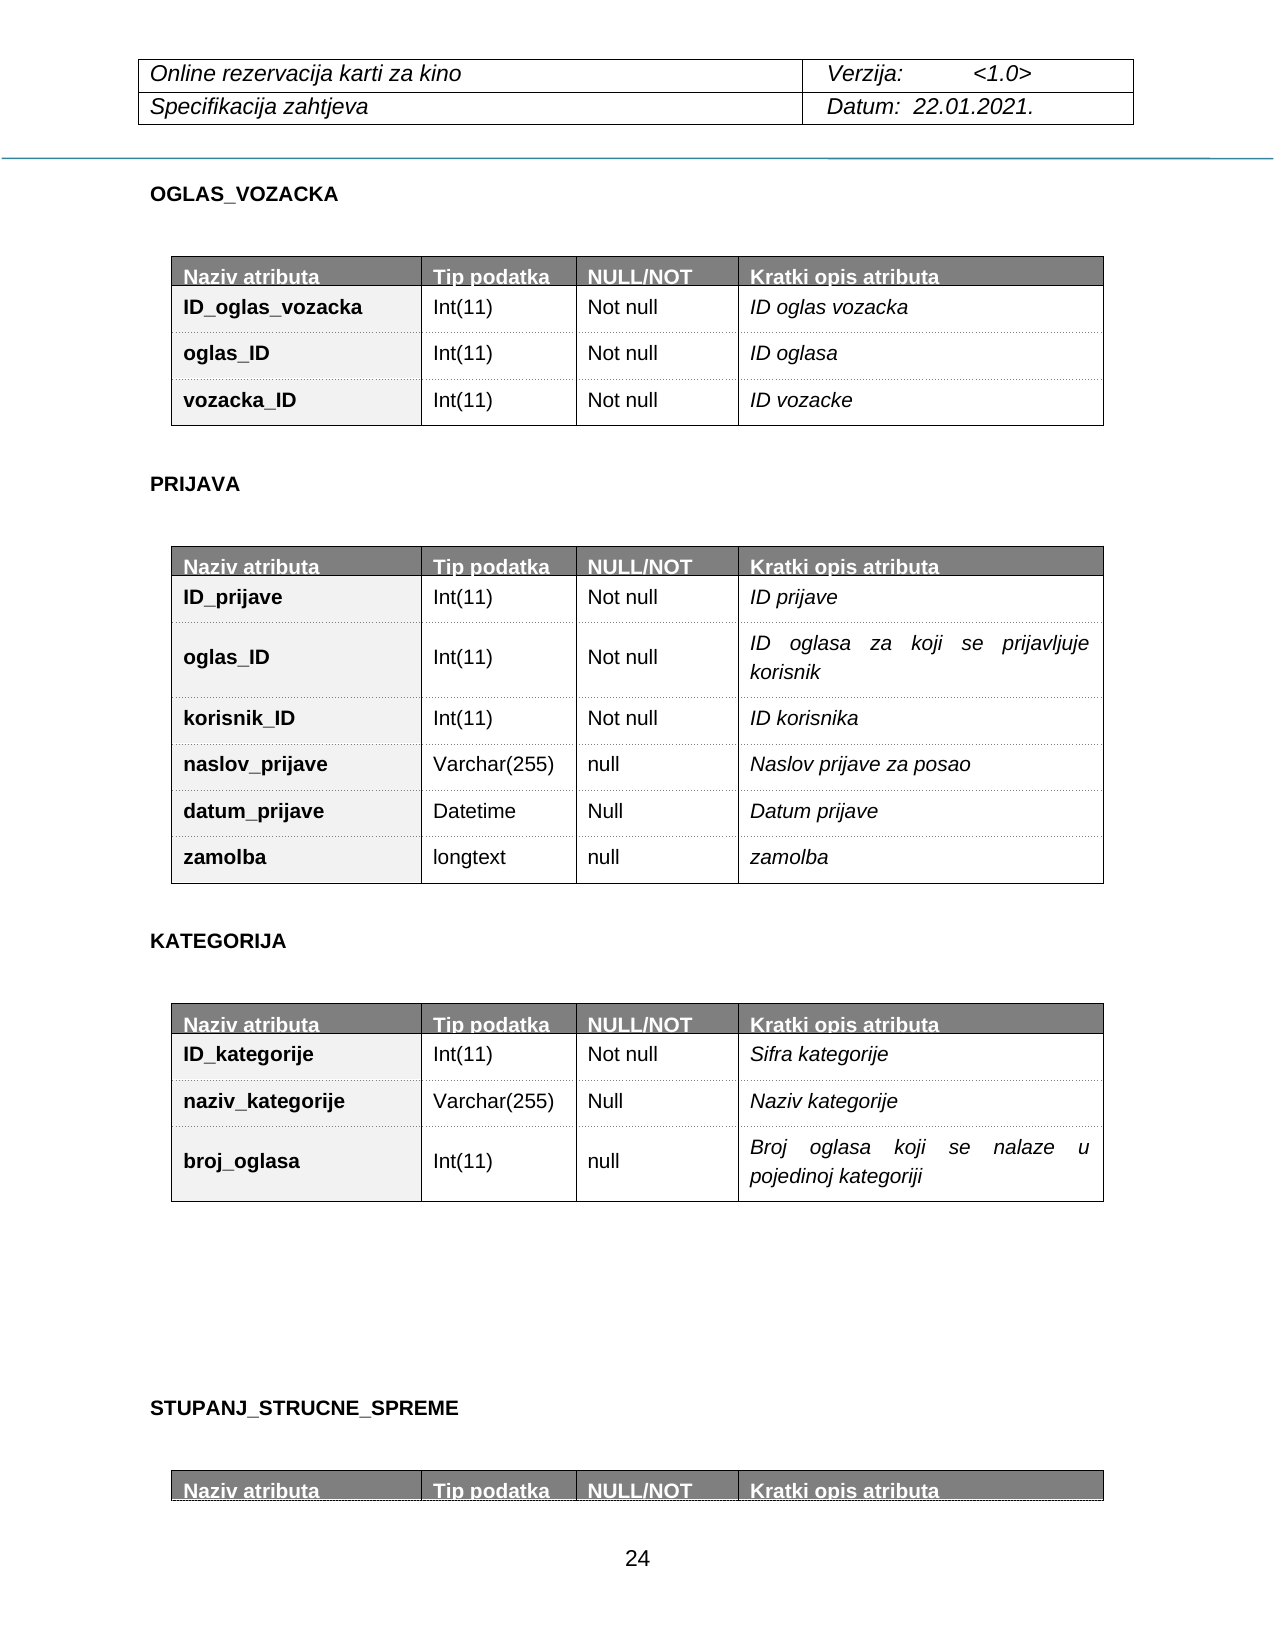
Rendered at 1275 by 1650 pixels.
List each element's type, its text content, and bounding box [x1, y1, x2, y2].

text KATEGORIJA [150, 929, 1125, 953]
table_cell ID oglasa za koji se prijavljuje korisnik [739, 622, 1103, 697]
table_header Naziv atributa [172, 1004, 421, 1033]
table_header Kratki opis atributa [739, 1471, 1103, 1499]
table_cell Varchar(255) [422, 1080, 576, 1126]
table_cell naziv_kategorije [172, 1080, 421, 1126]
table_cell ID_kategorije [172, 1034, 421, 1079]
table_cell Not null [577, 576, 738, 622]
table_cell Not null [577, 622, 738, 697]
table_cell null [577, 1126, 738, 1201]
table_cell Datum prijave [739, 790, 1103, 836]
table_cell oglas_ID [172, 622, 421, 697]
table_header NULL/NOT NULL [577, 1004, 738, 1033]
table_cell Naslov prijave za posao [739, 744, 1103, 790]
table_cell ID prijave [739, 576, 1103, 622]
table_header NULL/NOT NULL [577, 547, 738, 575]
table_cell datum_prijave [172, 790, 421, 836]
table_cell Varchar(255) [422, 744, 576, 790]
table_cell null [577, 836, 738, 882]
table_cell vozacka_ID [172, 379, 421, 425]
table_header Tip podatka [422, 257, 576, 285]
table_cell naslov_prijave [172, 744, 421, 790]
text PRIJAVA [150, 471, 1125, 495]
table_cell ID_prijave [172, 576, 421, 622]
table_cell longtext [422, 836, 576, 882]
table_cell ID oglasa [739, 332, 1103, 378]
table_cell Sifra kategorije [739, 1034, 1103, 1079]
table_header Naziv atributa [172, 1471, 421, 1499]
table_cell broj_oglasa [172, 1126, 421, 1201]
table_cell Int(11) [422, 332, 576, 378]
table_cell Null [577, 1080, 738, 1126]
table_cell ID vozacke [739, 379, 1103, 425]
table_cell Int(11) [422, 576, 576, 622]
table_cell Int(11) [422, 1126, 576, 1201]
table_cell Int(11) [422, 286, 576, 332]
table_cell null [577, 744, 738, 790]
text OGLAS_VOZACKA [150, 182, 1125, 206]
text STUPANJ_STRUCNE_SPREME [150, 1396, 1125, 1420]
table_header Kratki opis atributa [739, 1004, 1103, 1033]
table_cell Datetime [422, 790, 576, 836]
table_cell Int(11) [422, 622, 576, 697]
table_cell Not null [577, 1034, 738, 1079]
table_cell Not null [577, 286, 738, 332]
table_cell ID korisnika [739, 697, 1103, 743]
table_cell Naziv kategorije [739, 1080, 1103, 1126]
table_cell ID_oglas_vozacka [172, 286, 421, 332]
table_header Tip podatka [422, 547, 576, 575]
table_cell Int(11) [422, 379, 576, 425]
table_cell Not null [577, 332, 738, 378]
table_cell zamolba [172, 836, 421, 882]
table_header Tip podatka [422, 1004, 576, 1033]
table_header NULL/NOT NULL [577, 257, 738, 285]
table_cell Not null [577, 379, 738, 425]
table_cell Broj oglasa koji se nalaze u pojedinoj kategoriji [739, 1126, 1103, 1201]
table_cell ID oglas vozacka [739, 286, 1103, 332]
table_cell Not null [577, 697, 738, 743]
table_header Naziv atributa [172, 257, 421, 285]
table_header Naziv atributa [172, 547, 421, 575]
table_header NULL/NOT NULL [577, 1471, 738, 1499]
table_cell zamolba [739, 836, 1103, 882]
table_cell Int(11) [422, 1034, 576, 1079]
table_header Kratki opis atributa [739, 547, 1103, 575]
table_cell Null [577, 790, 738, 836]
table_cell oglas_ID [172, 332, 421, 378]
table_header Tip podatka [422, 1471, 576, 1499]
table_cell Int(11) [422, 697, 576, 743]
table_cell korisnik_ID [172, 697, 421, 743]
table_header Kratki opis atributa [739, 257, 1103, 285]
